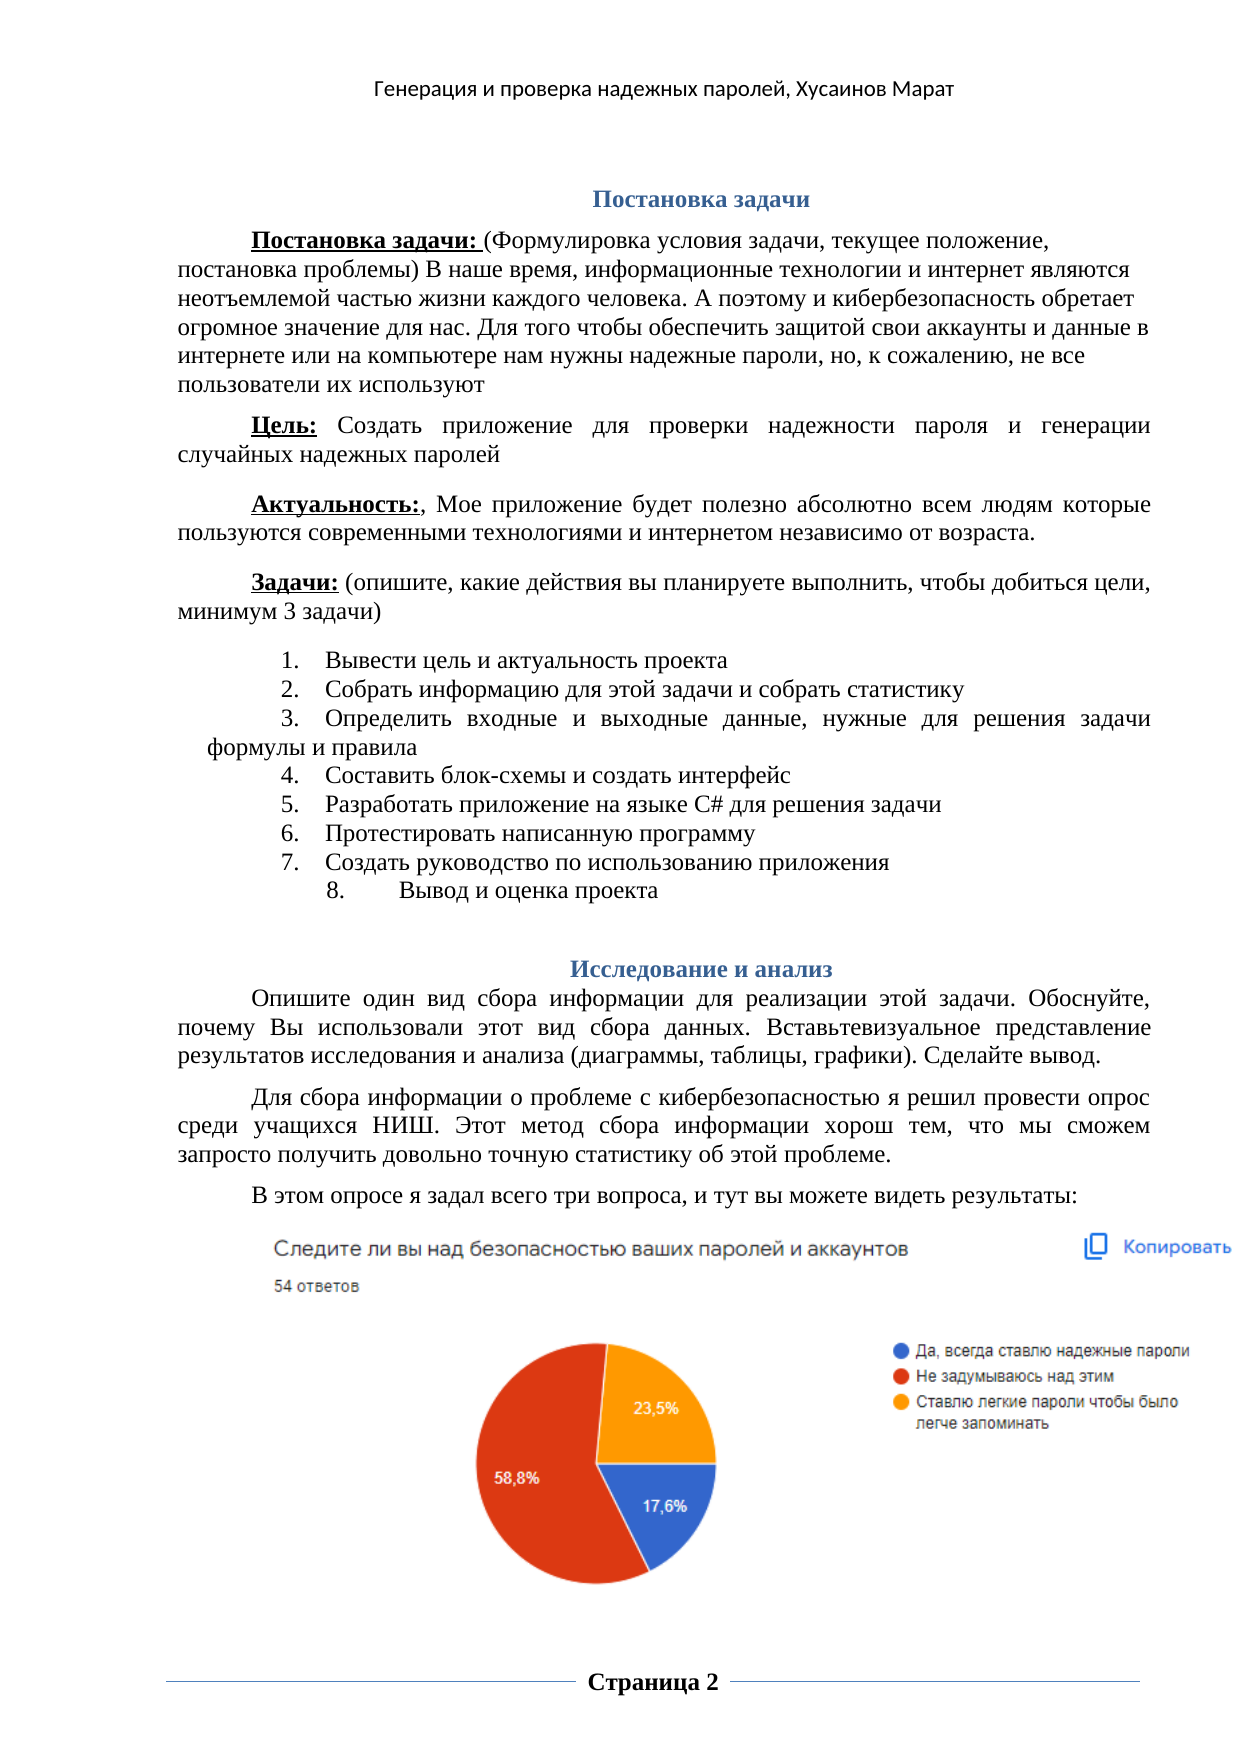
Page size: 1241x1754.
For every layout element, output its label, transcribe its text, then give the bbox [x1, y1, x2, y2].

list Определить входные и выходные данные, нужные для решения задачи формулы и правила [207, 703, 1152, 760]
list Создать руководство по использованию приложения [207, 847, 1152, 875]
subtitle Постановка задачи: (Формулировка условия задачи, текущее положение, постановка проблемы) В наше время, информационные технологии и интернет являются неотъемлемой частью жизни каждого человека. А поэтому и кибербезопасность обретает огромное значение для нас. Для того чтобы обеспечить защитой свои аккаунты и данные в интернете или на компьютере нам нужны надежные пароли, но, к сожалению, не все пользователи их используют [177, 225, 1152, 398]
list Вывод и оценка проекта [252, 875, 1152, 904]
text Для сбора информации о проблеме с кибербезопасностью я решил провести опрос среди учащихся НИШ. Этот метод сбора информации хорош тем, что мы сможем запросто получить довольно точную статистику об этой проблеме. [177, 1082, 1152, 1168]
text Актуальность:, Мое приложение будет полезно абсолютно всем людям которые пользуются современными технологиями и интернетом независимо от возраста. [177, 489, 1152, 546]
list Протестировать написанную программу [207, 818, 1152, 847]
list Составить блок-схемы и создать интерфейс [207, 760, 1152, 789]
text Цель: Создать приложение для проверки надежности пароля и генерации случайных надежных паролей [177, 410, 1152, 468]
list Собрать информацию для этой задачи и собрать статистику [207, 674, 1152, 703]
text Задачи: (опишите, какие действия вы планируете выполнить, чтобы добиться цели, минимум 3 задачи) [177, 567, 1152, 624]
list Вывести цель и актуальность проекта [207, 645, 1152, 674]
text Опишите один вид сбора информации для реализации этой задачи. Обоснуйте, почему Вы использовали этот вид сбора данных. Вставьтевизуальное представление результатов исследования и анализа (диаграммы, таблицы, графики). Сделайте вывод. [177, 983, 1152, 1069]
list Разработать приложение на языке С# для решения задачи [207, 789, 1152, 818]
subtitle Постановка задачи [177, 184, 1152, 213]
picture [251, 1221, 1241, 1614]
subtitle Исследование и анализ [177, 954, 1152, 983]
text В этом опросе я задал всего три вопроса, и тут вы можете видеть результаты: [177, 1180, 1152, 1209]
